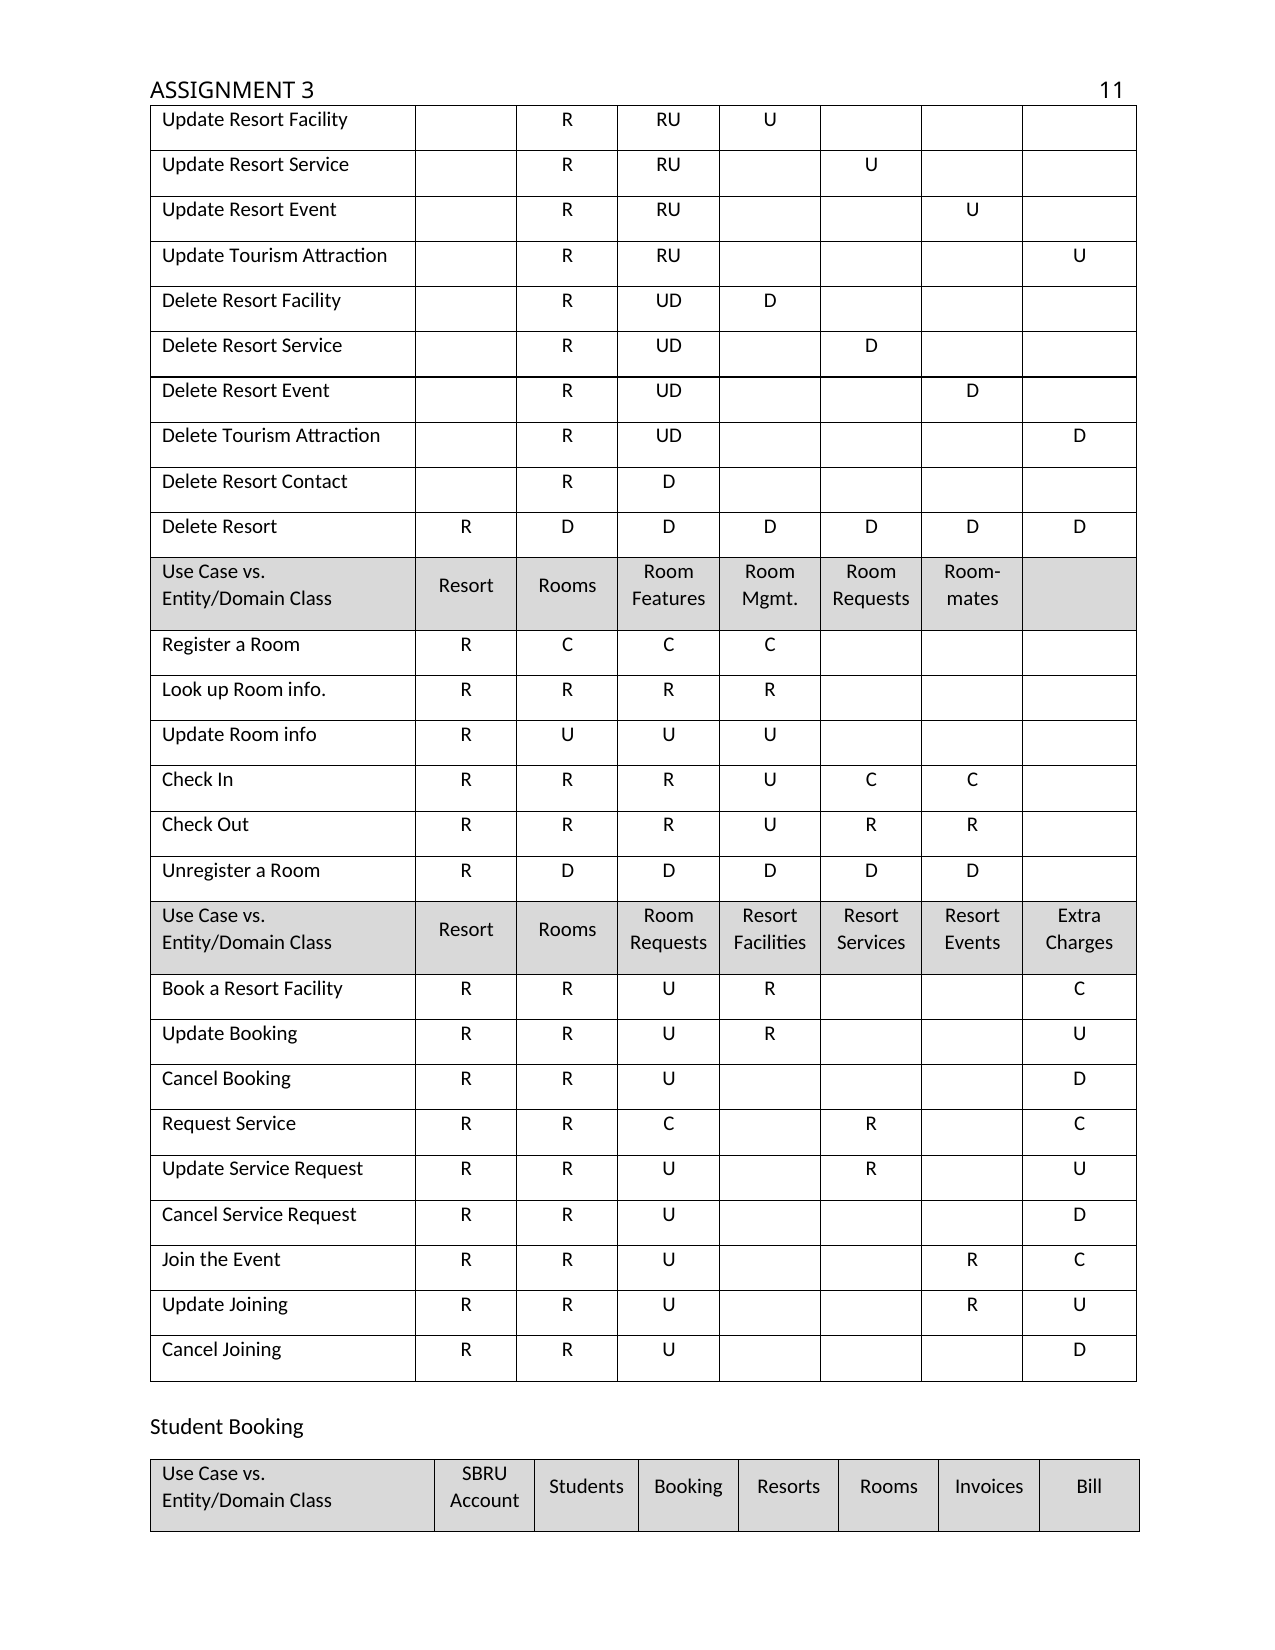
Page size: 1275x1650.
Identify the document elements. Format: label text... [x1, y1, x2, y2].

table_cell [821, 1020, 921, 1064]
table_cell Update Booking [151, 1020, 415, 1064]
table_cell R [517, 468, 617, 512]
table_cell D [720, 513, 820, 557]
table_cell U [618, 1020, 719, 1064]
table_cell D [922, 857, 1022, 901]
table_cell [720, 1110, 820, 1154]
table_cell Cancel Booking [151, 1065, 415, 1109]
table_header Invoices [939, 1460, 1039, 1531]
table_cell [821, 1246, 921, 1290]
table_cell Room Mgmt. [720, 558, 820, 630]
table_cell R [517, 332, 617, 376]
table_cell Resort Events [922, 902, 1022, 974]
table_cell [416, 151, 516, 196]
table_cell [821, 721, 921, 765]
table_cell RU [618, 197, 719, 241]
table_cell Delete Resort Facility [151, 287, 415, 331]
table_cell D [517, 857, 617, 901]
table_cell [821, 1291, 921, 1335]
table_cell R [922, 812, 1022, 856]
table_cell U [618, 721, 719, 765]
table_cell U [720, 812, 820, 856]
table_cell R [416, 513, 516, 557]
table_cell C [1023, 975, 1136, 1019]
table_cell R [517, 1020, 617, 1064]
table_cell [821, 676, 921, 720]
table_cell [416, 423, 516, 467]
table_cell D [720, 857, 820, 901]
table_cell R [922, 1291, 1022, 1335]
table_cell [922, 676, 1022, 720]
table_cell U [618, 1065, 719, 1109]
table_cell [821, 1065, 921, 1109]
table_cell R [416, 1336, 516, 1381]
table_cell R [517, 378, 617, 422]
table_cell [1023, 287, 1136, 331]
table_cell [922, 1110, 1022, 1154]
table_cell [1023, 558, 1136, 630]
table_cell R [416, 975, 516, 1019]
table_cell [1023, 766, 1136, 811]
table_cell Book a Resort Facility [151, 975, 415, 1019]
table_cell R [517, 812, 617, 856]
table_cell U [517, 721, 617, 765]
table_cell R [517, 106, 617, 150]
table_cell R [517, 1336, 617, 1381]
table_cell R [416, 721, 516, 765]
table_cell [821, 1201, 921, 1245]
table_cell U [1023, 1291, 1136, 1335]
table_cell Room-mates [922, 558, 1022, 630]
table_cell R [517, 197, 617, 241]
table_cell [922, 106, 1022, 150]
table_cell U [618, 975, 719, 1019]
table_cell R [416, 1201, 516, 1245]
table_cell RU [618, 242, 719, 286]
table_cell [821, 378, 921, 422]
table_cell R [821, 812, 921, 856]
table_header Bill [1040, 1460, 1139, 1531]
table_cell [821, 423, 921, 467]
table_cell C [618, 1110, 719, 1154]
table_cell [821, 631, 921, 675]
table_cell Delete Resort [151, 513, 415, 557]
table_cell Join the Event [151, 1246, 415, 1290]
table_cell UD [618, 332, 719, 376]
table_cell [821, 242, 921, 286]
table_header Booking [639, 1460, 738, 1531]
table_cell U [618, 1201, 719, 1245]
table_header SBRU Account [435, 1460, 534, 1531]
table_cell [922, 1201, 1022, 1245]
table_cell [720, 1201, 820, 1245]
table_cell D [618, 513, 719, 557]
table_cell Register a Room [151, 631, 415, 675]
table_cell R [416, 812, 516, 856]
table_cell [821, 468, 921, 512]
table_header Rooms [839, 1460, 938, 1531]
table_cell Resort [416, 902, 516, 974]
table_cell [416, 106, 516, 150]
table_cell U [618, 1336, 719, 1381]
table_cell [416, 378, 516, 422]
table_cell [720, 197, 820, 241]
table_cell R [517, 766, 617, 811]
table_cell UD [618, 378, 719, 422]
table_cell C [618, 631, 719, 675]
table_cell R [517, 1291, 617, 1335]
table_cell R [618, 812, 719, 856]
table_cell R [416, 676, 516, 720]
table_cell R [517, 1246, 617, 1290]
table_cell C [1023, 1110, 1136, 1154]
table_cell Update Resort Facility [151, 106, 415, 150]
table_cell Cancel Service Request [151, 1201, 415, 1245]
table_cell R [416, 857, 516, 901]
table_cell R [517, 151, 617, 196]
table_cell D [618, 468, 719, 512]
table_cell Delete Tourism Attraction [151, 423, 415, 467]
table_cell D [821, 857, 921, 901]
table_cell D [1023, 423, 1136, 467]
table_cell R [618, 676, 719, 720]
table_cell [922, 1336, 1022, 1381]
table_cell D [517, 513, 617, 557]
table_cell [922, 1156, 1022, 1200]
table_cell [821, 197, 921, 241]
table_cell R [517, 423, 617, 467]
table_cell R [517, 676, 617, 720]
table_cell Check Out [151, 812, 415, 856]
table_cell R [416, 1110, 516, 1154]
table_cell R [618, 766, 719, 811]
table_cell R [517, 1201, 617, 1245]
table_cell [720, 378, 820, 422]
table_cell D [720, 287, 820, 331]
table_cell UD [618, 287, 719, 331]
table_cell U [922, 197, 1022, 241]
table_cell [1023, 631, 1136, 675]
table_cell D [821, 513, 921, 557]
table_cell [416, 468, 516, 512]
table_cell U [618, 1156, 719, 1200]
table_cell U [1023, 1156, 1136, 1200]
table_cell [720, 1246, 820, 1290]
table_cell [416, 197, 516, 241]
table_cell RU [618, 106, 719, 150]
table_cell [922, 721, 1022, 765]
table_cell U [720, 766, 820, 811]
table_cell RU [618, 151, 719, 196]
table_cell [922, 468, 1022, 512]
table_cell [416, 242, 516, 286]
table_cell R [922, 1246, 1022, 1290]
table_header Students [535, 1460, 638, 1531]
table_cell Update Resort Event [151, 197, 415, 241]
table_cell [720, 468, 820, 512]
table_cell R [416, 1291, 516, 1335]
table_cell U [1023, 242, 1136, 286]
table_cell R [720, 1020, 820, 1064]
table_cell [416, 287, 516, 331]
table_cell [821, 287, 921, 331]
table_cell C [517, 631, 617, 675]
table_cell D [618, 857, 719, 901]
table_cell Use Case vs. Entity/Domain Class [151, 558, 415, 630]
table_cell R [416, 1246, 516, 1290]
table_cell R [416, 1156, 516, 1200]
table_cell Rooms [517, 902, 617, 974]
table_cell U [618, 1246, 719, 1290]
table_cell Request Service [151, 1110, 415, 1154]
table_cell [720, 242, 820, 286]
table_cell [922, 287, 1022, 331]
table_header Resorts [739, 1460, 838, 1531]
table_cell [922, 151, 1022, 196]
table_cell U [1023, 1020, 1136, 1064]
table_cell Check In [151, 766, 415, 811]
table_cell D [1023, 1201, 1136, 1245]
table_cell D [922, 378, 1022, 422]
table_header Use Case vs. Entity/Domain Class [151, 1460, 434, 1531]
table_cell Resort [416, 558, 516, 630]
table_cell [1023, 106, 1136, 150]
table_cell [922, 1065, 1022, 1109]
table_cell Update Tourism Attraction [151, 242, 415, 286]
table_cell R [517, 1065, 617, 1109]
table_cell Room Requests [618, 902, 719, 974]
table_cell R [517, 242, 617, 286]
table_cell Look up Room info. [151, 676, 415, 720]
table_cell Cancel Joining [151, 1336, 415, 1381]
table_cell D [1023, 1065, 1136, 1109]
table_cell C [821, 766, 921, 811]
table_cell Update Room info [151, 721, 415, 765]
table_cell [922, 242, 1022, 286]
table_cell [922, 332, 1022, 376]
table_cell [1023, 812, 1136, 856]
table_cell [720, 151, 820, 196]
table_cell R [416, 1065, 516, 1109]
table_cell [1023, 857, 1136, 901]
table_cell [922, 423, 1022, 467]
table_cell Extra Charges [1023, 902, 1136, 974]
text Student Booking [150, 1412, 1125, 1440]
table_cell Delete Resort Event [151, 378, 415, 422]
table_cell Update Resort Service [151, 151, 415, 196]
table_cell R [416, 766, 516, 811]
table_cell [720, 1156, 820, 1200]
table_cell U [618, 1291, 719, 1335]
table_cell R [821, 1110, 921, 1154]
table_cell C [720, 631, 820, 675]
table_cell Update Service Request [151, 1156, 415, 1200]
table_cell Rooms [517, 558, 617, 630]
table_cell U [821, 151, 921, 196]
table_cell R [517, 1156, 617, 1200]
table_cell [720, 1336, 820, 1381]
table_cell [922, 1020, 1022, 1064]
table_cell Resort Services [821, 902, 921, 974]
table_cell R [720, 676, 820, 720]
table_cell R [517, 975, 617, 1019]
table_cell U [720, 106, 820, 150]
table_cell [922, 975, 1022, 1019]
table_cell Unregister a Room [151, 857, 415, 901]
table_cell [1023, 378, 1136, 422]
table_cell [720, 1065, 820, 1109]
table_cell Use Case vs. Entity/Domain Class [151, 902, 415, 974]
table_cell R [517, 1110, 617, 1154]
table_cell [1023, 468, 1136, 512]
table_cell C [922, 766, 1022, 811]
table_cell D [1023, 513, 1136, 557]
table_cell Delete Resort Contact [151, 468, 415, 512]
table_cell D [821, 332, 921, 376]
table_cell Room Requests [821, 558, 921, 630]
table_cell [821, 975, 921, 1019]
table_cell [720, 1291, 820, 1335]
table_cell R [720, 975, 820, 1019]
table_cell [922, 631, 1022, 675]
table_cell R [821, 1156, 921, 1200]
table_cell R [416, 631, 516, 675]
table_cell Update Joining [151, 1291, 415, 1335]
table_cell [1023, 332, 1136, 376]
table_cell [1023, 721, 1136, 765]
table_cell [720, 332, 820, 376]
table_cell Resort Facilities [720, 902, 820, 974]
table_cell UD [618, 423, 719, 467]
table_cell U [720, 721, 820, 765]
table_cell Delete Resort Service [151, 332, 415, 376]
table_cell R [416, 1020, 516, 1064]
table_cell [821, 106, 921, 150]
table_cell D [1023, 1336, 1136, 1381]
table_cell D [922, 513, 1022, 557]
table_cell C [1023, 1246, 1136, 1290]
table_cell Room Features [618, 558, 719, 630]
table_cell [1023, 676, 1136, 720]
table_cell [416, 332, 516, 376]
table_cell [1023, 151, 1136, 196]
table_cell [720, 423, 820, 467]
table_cell [821, 1336, 921, 1381]
table_cell [1023, 197, 1136, 241]
table_cell R [517, 287, 617, 331]
